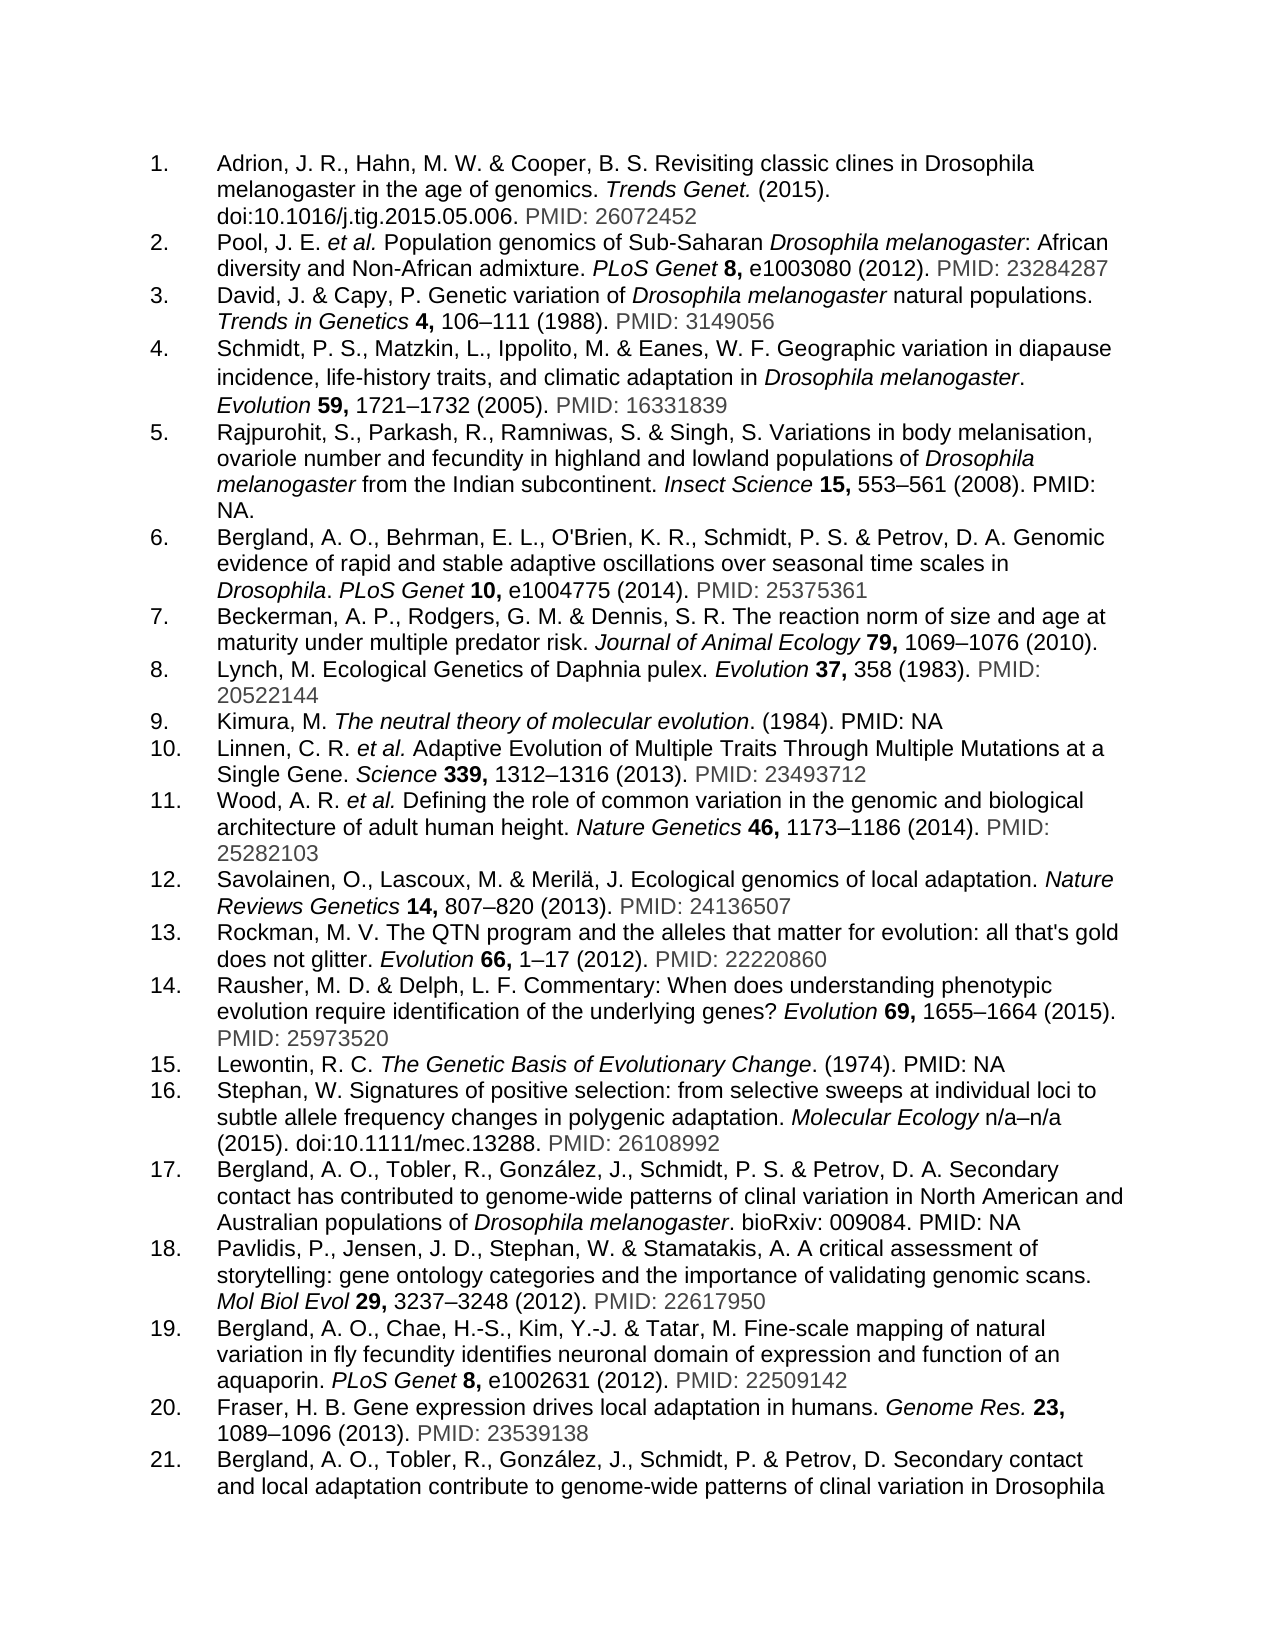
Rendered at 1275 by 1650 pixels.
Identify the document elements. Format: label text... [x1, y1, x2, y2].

text 13. Rockman, M. V. The QTN program and the alleles that matter for evolution: all that's gold does not glitter. Evolution 66, 1–17 (2012). PMID: 22220860 [150, 919, 1125, 972]
text 7. Beckerman, A. P., Rodgers, G. M. & Dennis, S. R. The reaction norm of size and age at maturity under multiple predator risk. Journal of Animal Ecology 79, 1069–1076 (2010). [150, 603, 1125, 656]
text 6. Bergland, A. O., Behrman, E. L., O'Brien, K. R., Schmidt, P. S. & Petrov, D. A. Genomic evidence of rapid and stable adaptive oscillations over seasonal time scales in Drosophila. PLoS Genet 10, e1004775 (2014). PMID: 25375361 [150, 524, 1125, 603]
text 10. Linnen, C. R. et al. Adaptive Evolution of Multiple Traits Through Multiple Mutations at a Single Gene. Science 339, 1312–1316 (2013). PMID: 23493712 [150, 735, 1125, 787]
text 9. Kimura, M. The neutral theory of molecular evolution. (1984). PMID: NA [150, 708, 1125, 735]
text 4. Schmidt, P. S., Matzkin, L., Ippolito, M. & Eanes, W. F. Geographic variation in diapause incidence, life‐history traits, and climatic adaptation in Drosophila melanogaster. Evolution 59, 1721–1732 (2005). PMID: 16331839 [150, 334, 1125, 418]
text 15. Lewontin, R. C. The Genetic Basis of Evolutionary Change. (1974). PMID: NA [150, 1051, 1125, 1077]
text 18. Pavlidis, P., Jensen, J. D., Stephan, W. & Stamatakis, A. A critical assessment of storytelling: gene ontology categories and the importance of validating genomic scans. Mol Biol Evol 29, 3237–3248 (2012). PMID: 22617950 [150, 1235, 1125, 1314]
text 19. Bergland, A. O., Chae, H.-S., Kim, Y.-J. & Tatar, M. Fine-scale mapping of natural variation in fly fecundity identifies neuronal domain of expression and function of an aquaporin. PLoS Genet 8, e1002631 (2012). PMID: 22509142 [150, 1314, 1125, 1393]
text 2. Pool, J. E. et al. Population genomics of Sub-Saharan Drosophila melanogaster: African diversity and Non-African admixture. PLoS Genet 8, e1003080 (2012). PMID: 23284287 [150, 229, 1125, 282]
text 3. David, J. & Capy, P. Genetic variation of Drosophila melanogaster natural populations. Trends in Genetics 4, 106–111 (1988). PMID: 3149056 [150, 282, 1125, 334]
text 11. Wood, A. R. et al. Defining the role of common variation in the genomic and biological architecture of adult human height. Nature Genetics 46, 1173–1186 (2014). PMID: 25282103 [150, 787, 1125, 866]
text 8. Lynch, M. Ecological Genetics of Daphnia pulex. Evolution 37, 358 (1983). PMID: 20522144 [150, 656, 1125, 708]
text 1. Adrion, J. R., Hahn, M. W. & Cooper, B. S. Revisiting classic clines in Drosophila melanogaster in the age of genomics. Trends Genet. (2015). doi:10.1016/j.tig.2015.05.006. PMID: 26072452 [150, 150, 1125, 229]
text 17. Bergland, A. O., Tobler, R., González, J., Schmidt, P. S. & Petrov, D. A. Secondary contact has contributed to genome-wide patterns of clinal variation in North American and Australian populations of Drosophila melanogaster. bioRxiv: 009084. PMID: NA [150, 1156, 1125, 1235]
text 16. Stephan, W. Signatures of positive selection: from selective sweeps at individual loci to subtle allele frequency changes in polygenic adaptation. Molecular Ecology n/a–n/a (2015). doi:10.1111/mec.13288. PMID: 26108992 [150, 1077, 1125, 1156]
text 5. Rajpurohit, S., Parkash, R., Ramniwas, S. & Singh, S. Variations in body melanisation, ovariole number and fecundity in highland and lowland populations of Drosophila melanogaster from the Indian subcontinent. Insect Science 15, 553–561 (2008). PMID: NA. [150, 418, 1125, 524]
text 12. Savolainen, O., Lascoux, M. & Merilä, J. Ecological genomics of local adaptation. Nature Reviews Genetics 14, 807–820 (2013). PMID: 24136507 [150, 866, 1125, 919]
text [150, 1446, 1125, 1499]
text 14. Rausher, M. D. & Delph, L. F. Commentary: When does understanding phenotypic evolution require identification of the underlying genes? Evolution 69, 1655–1664 (2015). PMID: 25973520 [150, 972, 1125, 1051]
text 20. Fraser, H. B. Gene expression drives local adaptation in humans. Genome Res. 23, 1089–1096 (2013). PMID: 23539138 [150, 1393, 1125, 1446]
